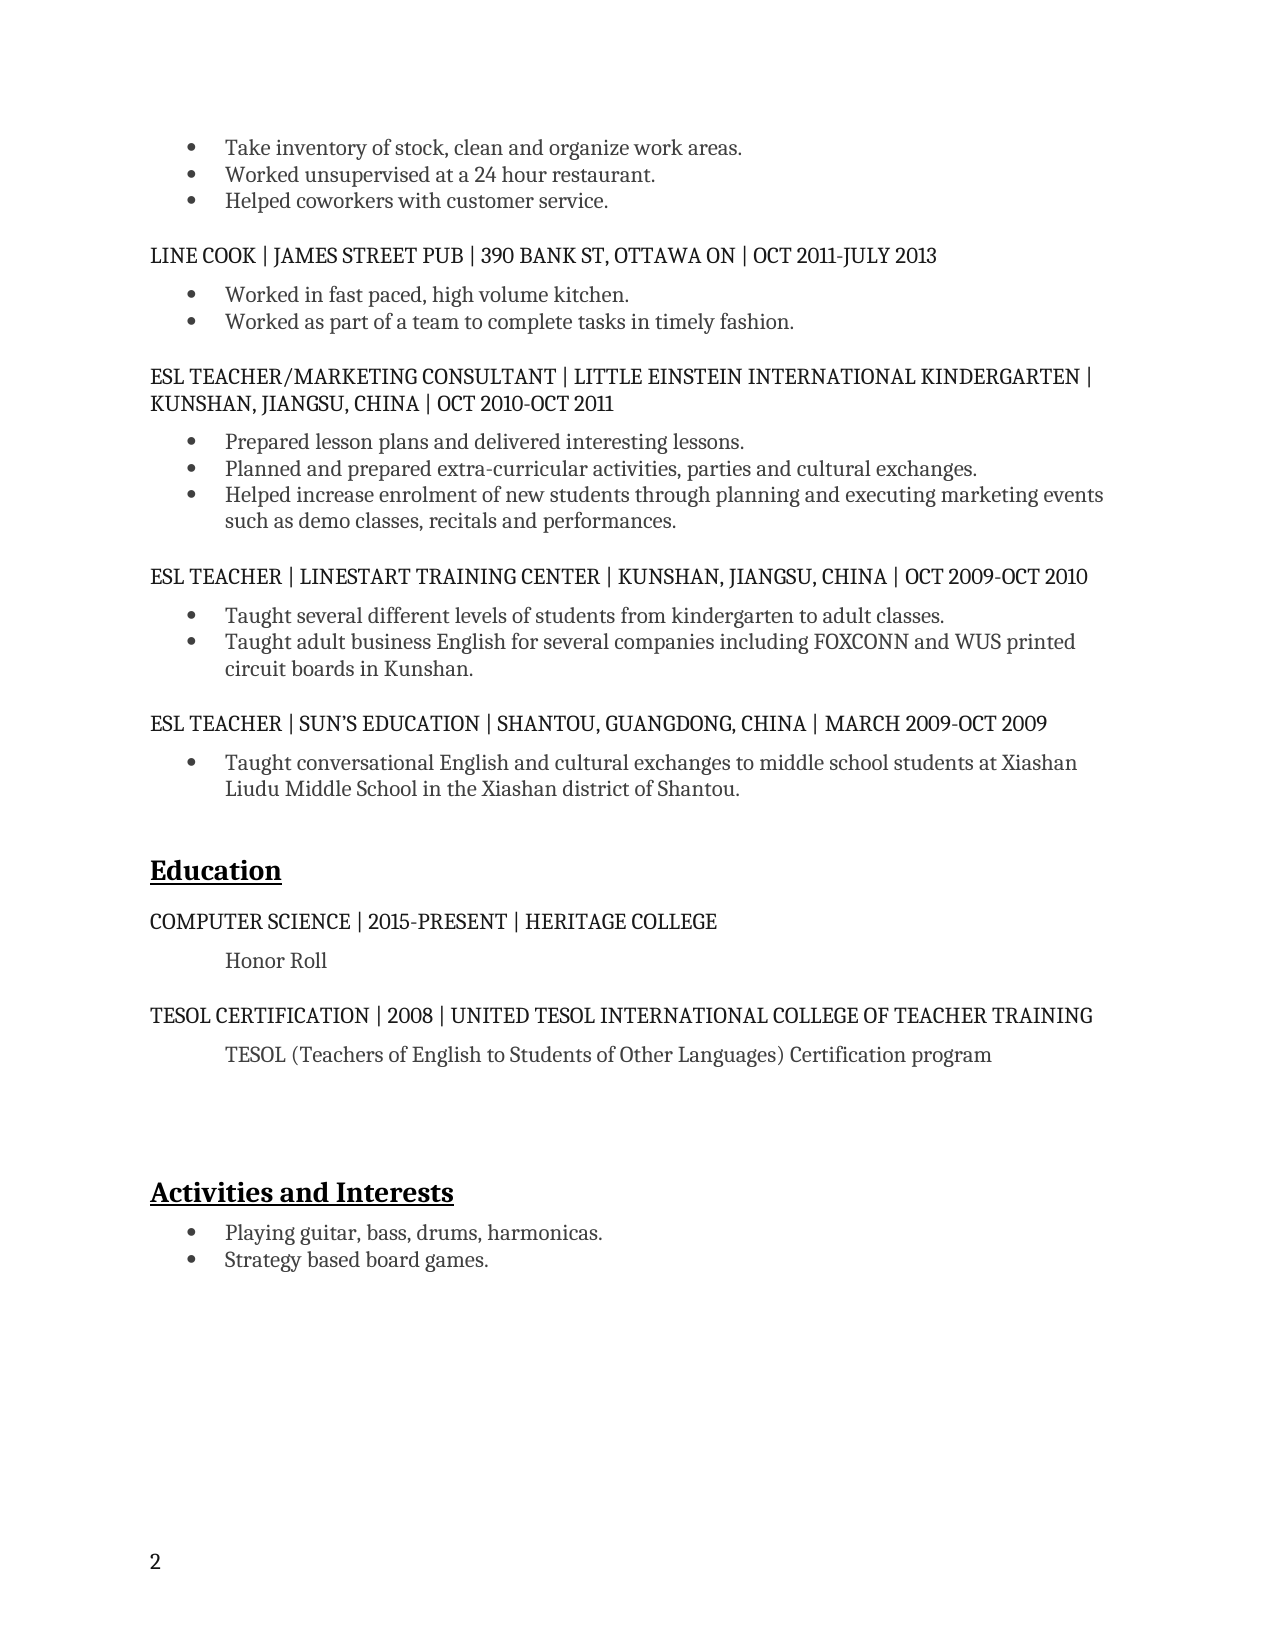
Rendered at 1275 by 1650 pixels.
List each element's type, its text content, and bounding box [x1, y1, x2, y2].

text TESOL (Teachers of English to Students of Other Languages) Certification program [150, 1042, 1125, 1068]
list Planned and prepared extra-curricular activities, parties and cultural exchanges. [187, 456, 1125, 482]
list Worked as part of a team to complete tasks in timely fashion. [187, 308, 1125, 335]
subtitle TESOL CERTIFICATION | 2008 | United TESOl International college of teacher training [150, 1003, 1125, 1029]
list Helped increase enrolment of new students through planning and executing marketing events such as demo classes, recitals and performances. [187, 482, 1125, 534]
subtitle Esl Teacher/Marketing consultant | little einstein international kindergarten | Kunshan, Jiangsu, China | oct 2010-Oct 2011 [150, 364, 1125, 417]
subtitle Esl Teacher | Linestart training center | Kunshan, Jiangsu, China | oct 2009-Oct 2010 [150, 564, 1125, 590]
subtitle Computer SCience | 2015-Present | Heritage CollegE [150, 909, 1125, 935]
list Worked unsupervised at a 24 hour restaurant. [187, 161, 1125, 188]
subtitle Activities and Interests [150, 1176, 1125, 1209]
list Strategy based board games. [187, 1246, 1125, 1273]
list Taught several different levels of students from kindergarten to adult classes. [187, 603, 1125, 629]
list Prepared lesson plans and delivered interesting lessons. [187, 429, 1125, 456]
subtitle Esl Teacher | Sun’s Education | Shantou, Guangdong, China | March 2009-Oct 2009 [150, 711, 1125, 737]
list Helped coworkers with customer service. [187, 188, 1125, 214]
list Playing guitar, bass, drums, harmonicas. [187, 1220, 1125, 1246]
list Take inventory of stock, clean and organize work areas. [187, 135, 1125, 161]
list Worked in fast paced, high volume kitchen. [187, 282, 1125, 308]
list Honor Roll [225, 948, 1125, 974]
list Taught adult business English for several companies including FOXCONN and WUS printed circuit boards in Kunshan. [187, 629, 1125, 682]
list Taught conversational English and cultural exchanges to middle school students at Xiashan Liudu Middle School in the Xiashan district of Shantou. [187, 750, 1125, 802]
subtitle Line cook | James street pub | 390 Bank St, Ottawa ON | oct 2011-july 2013 [150, 243, 1125, 269]
